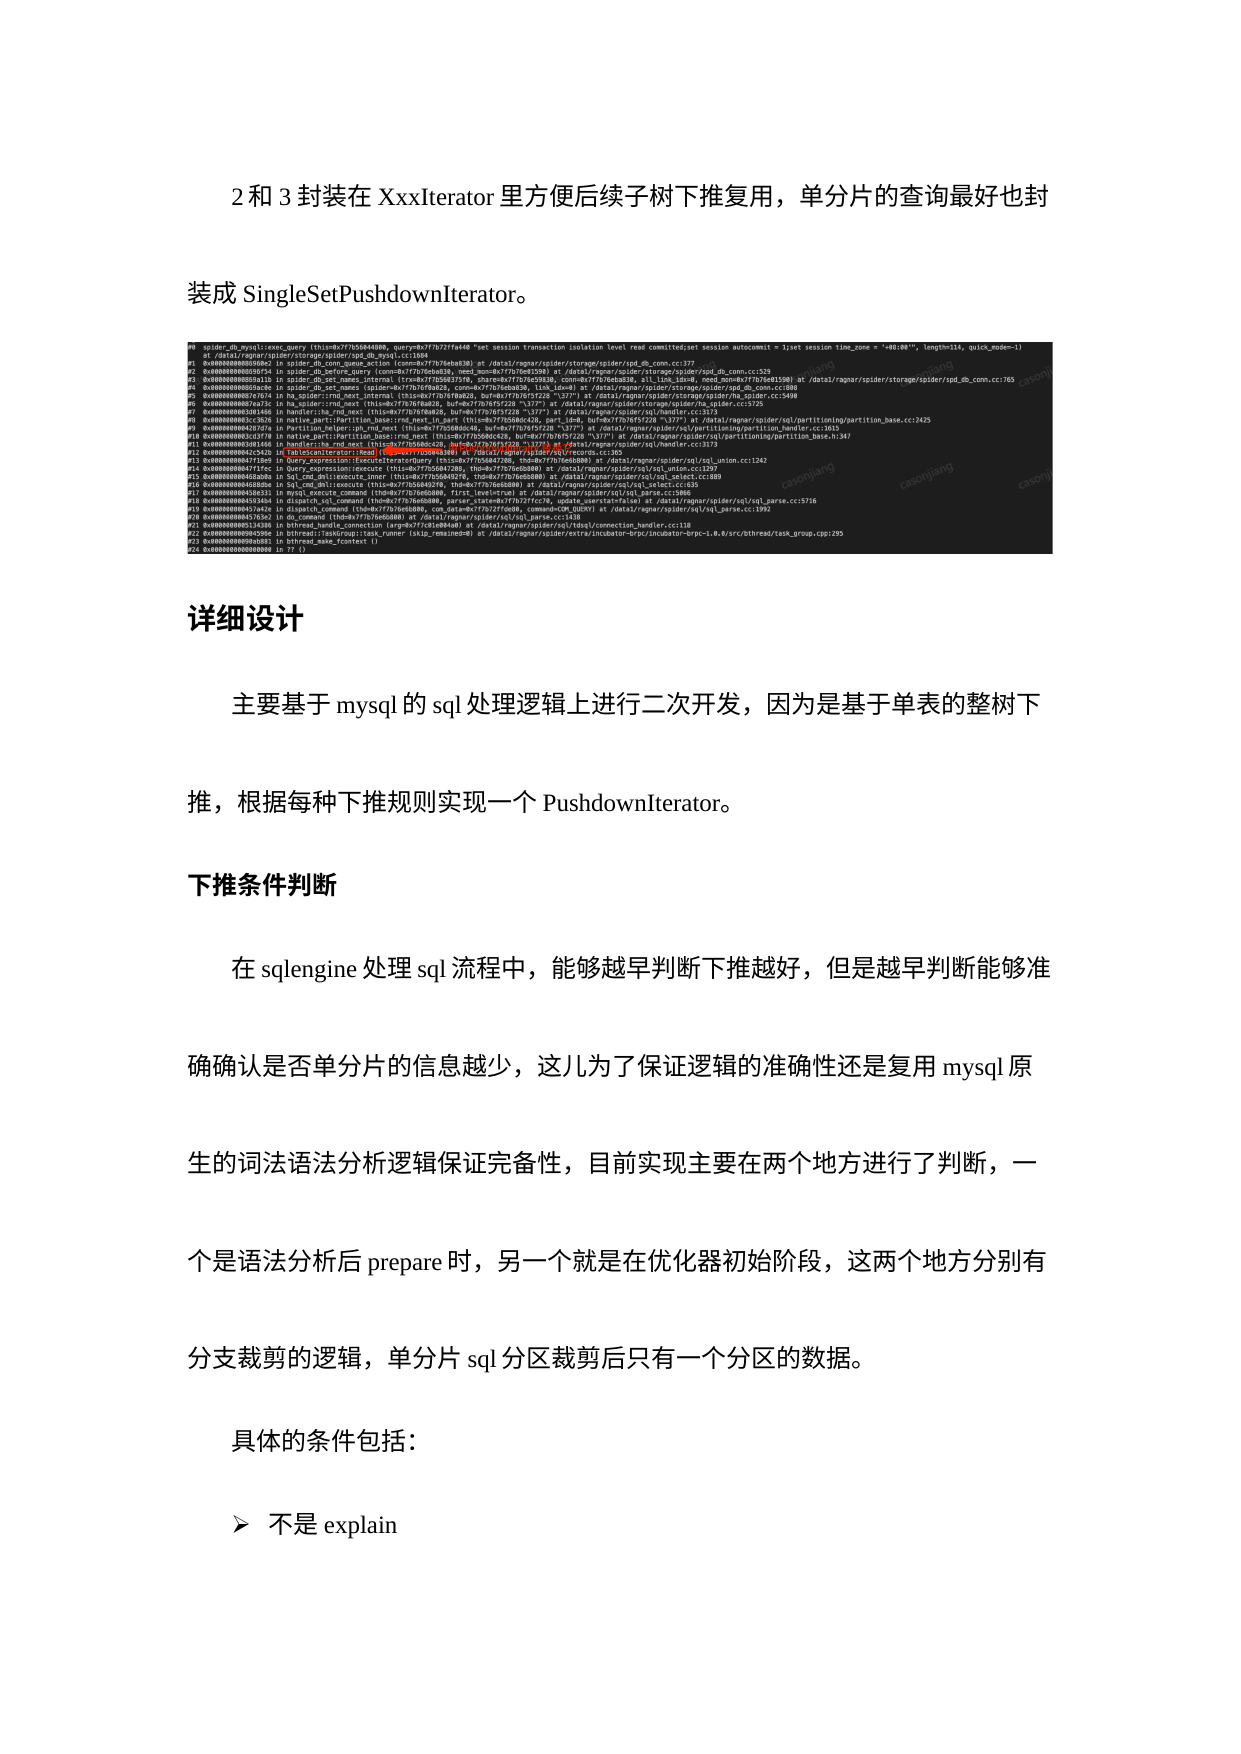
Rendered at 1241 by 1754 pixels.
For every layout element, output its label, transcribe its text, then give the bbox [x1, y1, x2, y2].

text 在sqlengine处理sql流程中，能够越早判断下推越好，但是越早判断能够准确确认是否单分片的信息越少，这儿为了保证逻辑的准确性还是复用mysql原生的词法语法分析逻辑保证完备性，目前实现主要在两个地方进行了判断，一个是语法分析后prepare时，另一个就是在优化器初始阶段，这两个地方分别有分支裁剪的逻辑，单分片sql分区裁剪后只有一个分区的数据。 [187, 934, 1053, 1389]
text 主要基于mysql的sql处理逻辑上进行二次开发，因为是基于单表的整树下推，根据每种下推规则实现一个PushdownIterator。 [187, 671, 1053, 833]
text 具体的条件包括： [187, 1407, 1053, 1472]
list 不是explain [231, 1491, 1053, 1556]
subtitle 下推条件判断 [187, 851, 1053, 916]
subtitle 详细设计 [187, 584, 1053, 649]
picture [187, 342, 1053, 554]
text 2和3 封装在XxxIterator里方便后续子树下推复用，单分片的查询最好也封装成SingleSetPushdownIterator。 [187, 162, 1053, 324]
